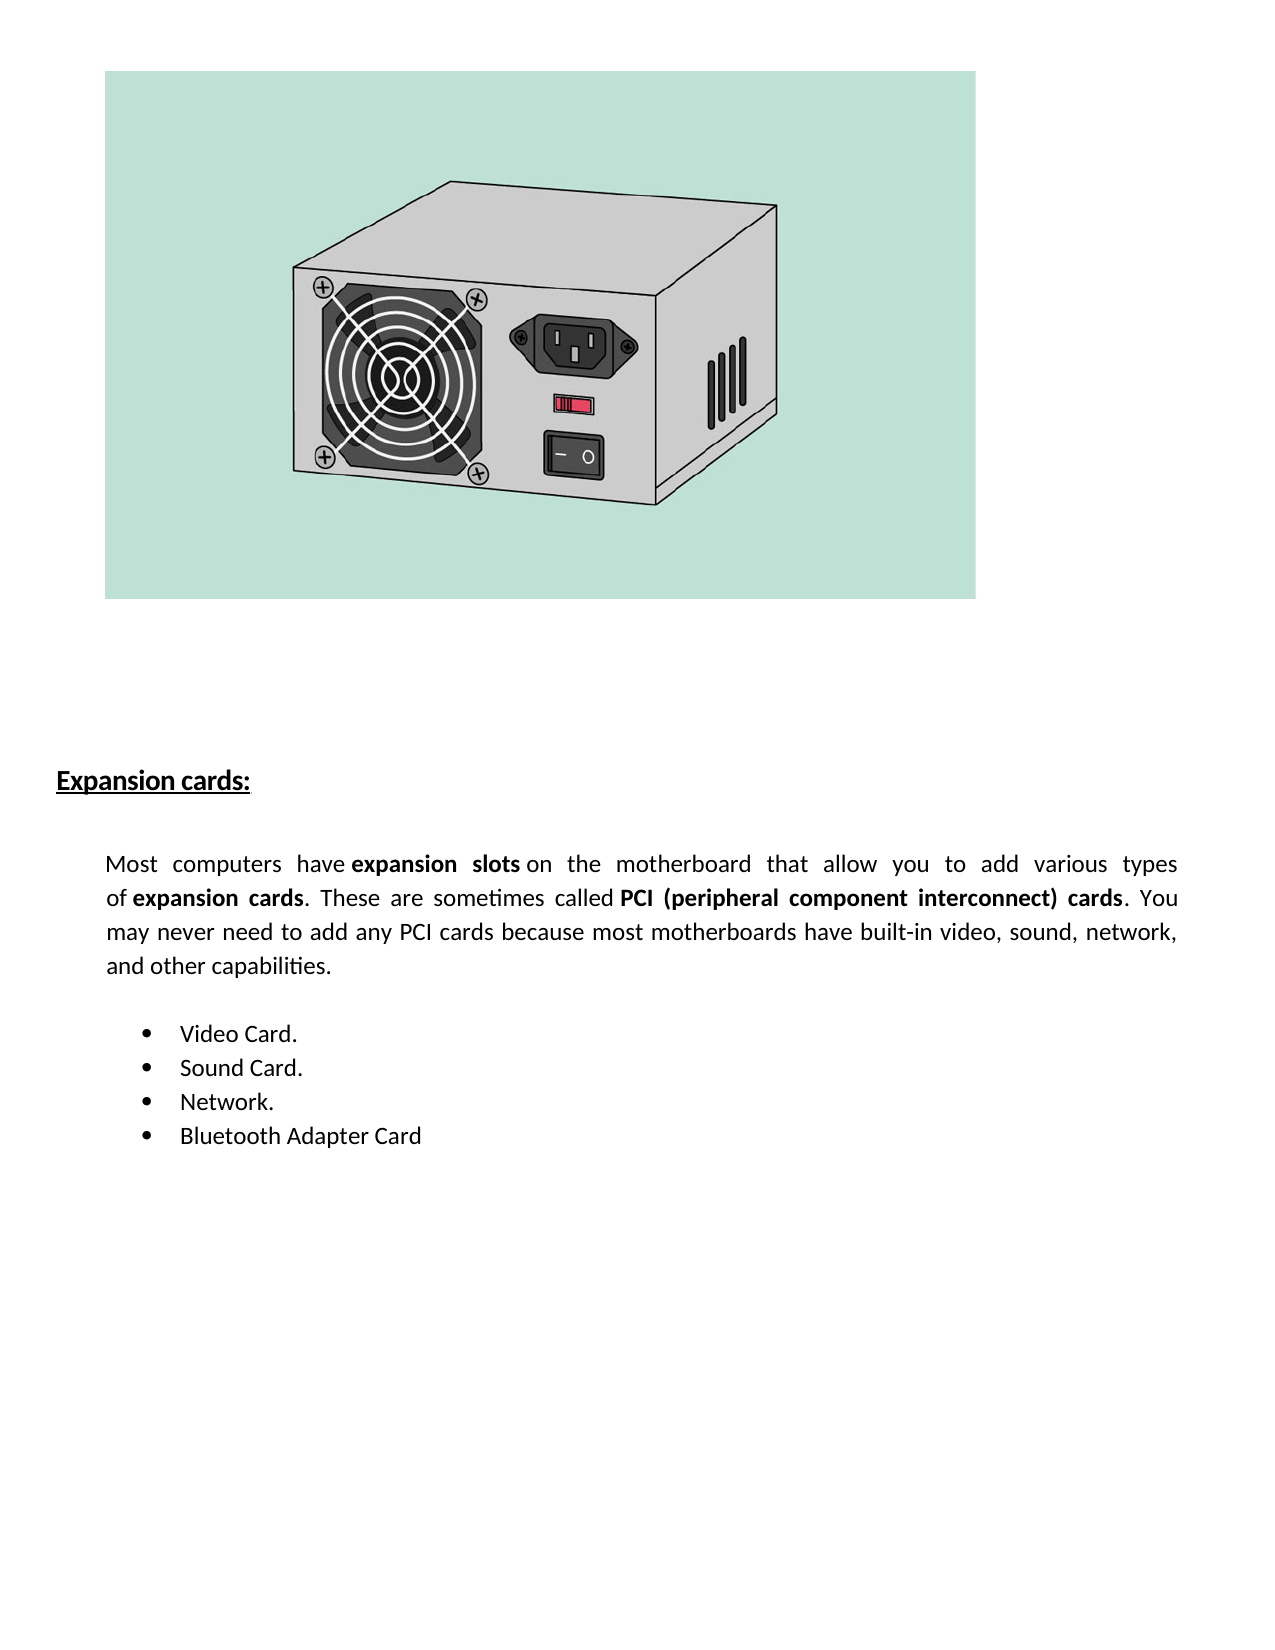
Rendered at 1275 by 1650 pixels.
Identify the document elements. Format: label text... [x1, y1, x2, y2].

list Network. [142, 1086, 1178, 1117]
list Video Card. [142, 1018, 1178, 1049]
text Most computers have expansion slots on the motherboard that allow you to add various types of expansion cards. These are sometimes called PCI (peripheral component interconnect) cards. You may never need to add any PCI cards because most motherboards have built-in video, sound, network, and other capabilities. [105, 879, 1178, 980]
subtitle Expansion cards: [56, 762, 1178, 798]
picture [105, 71, 976, 599]
list Sound Card. [142, 1052, 1178, 1083]
list Bluetooth Adapter Card [142, 1120, 1178, 1151]
